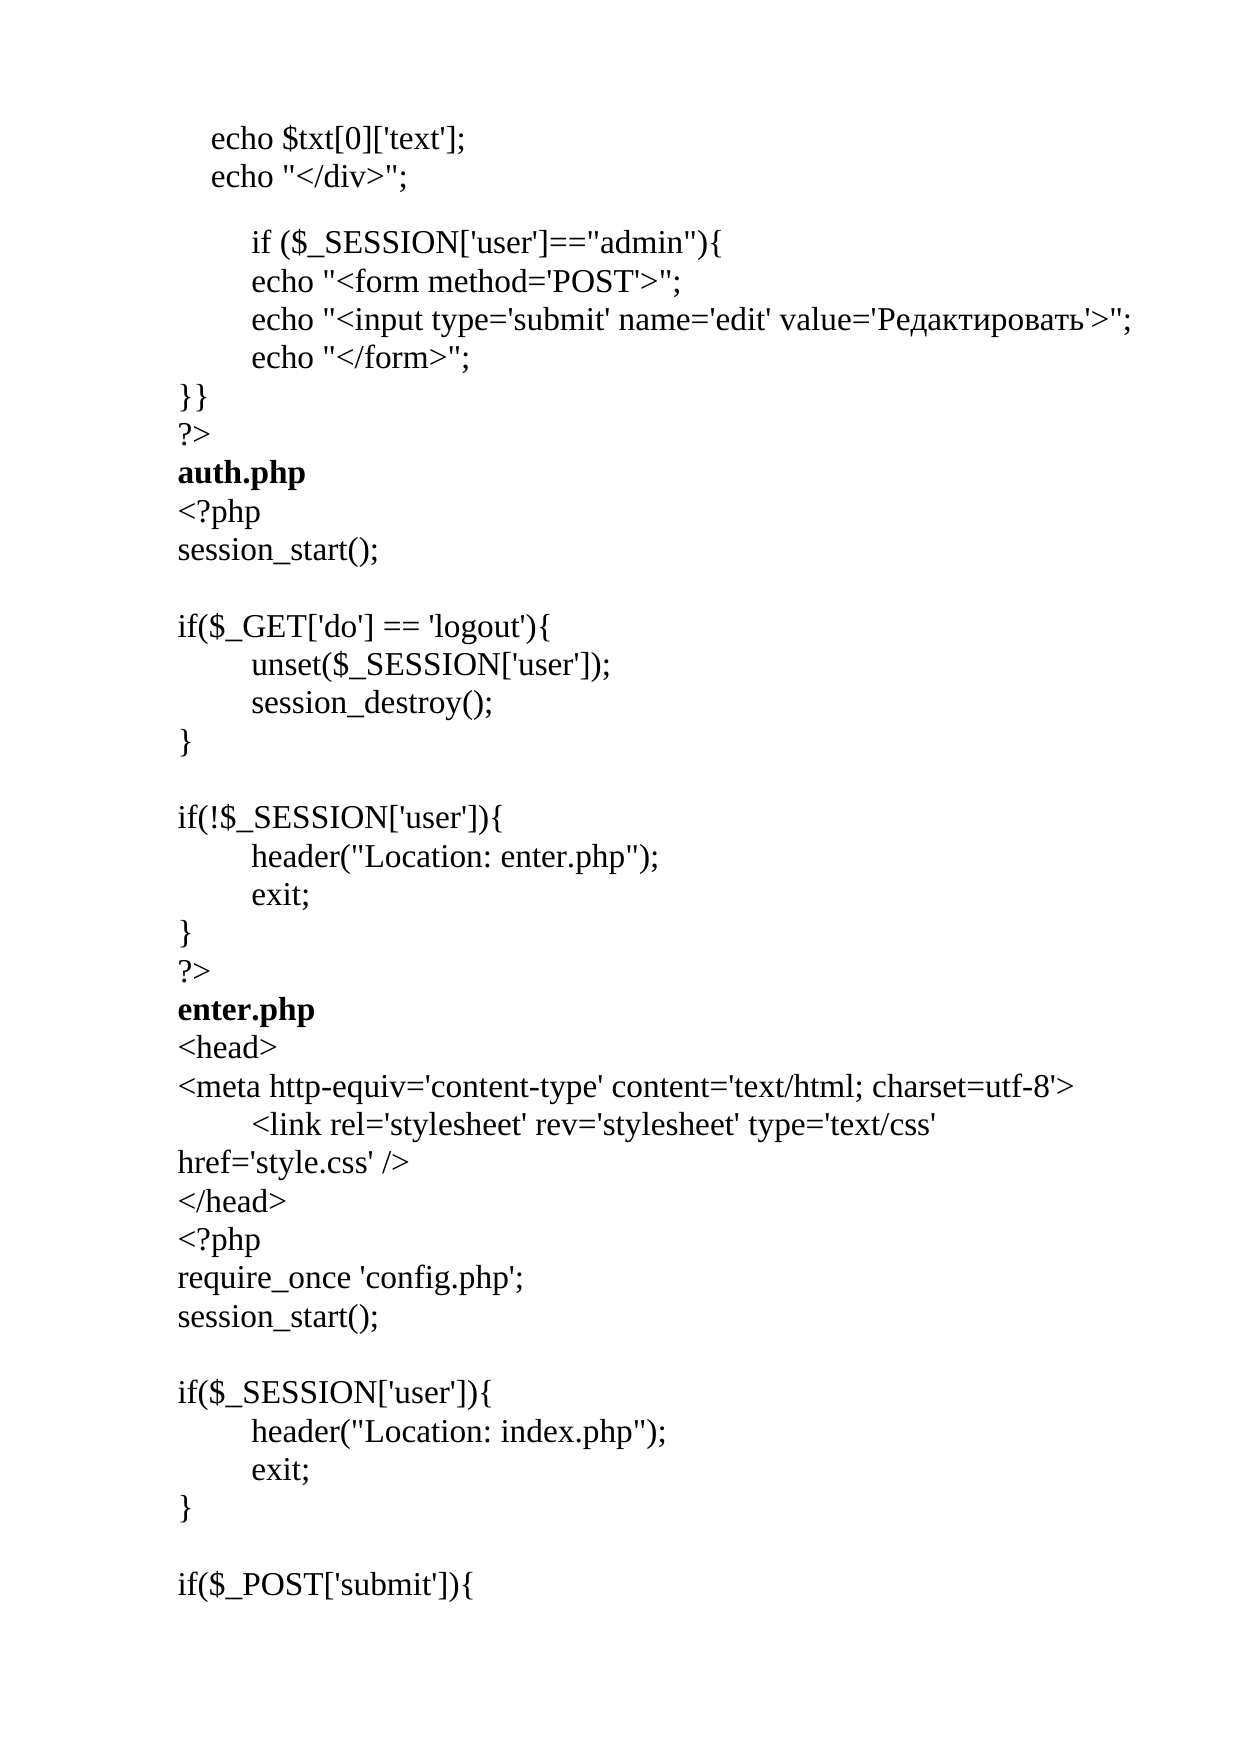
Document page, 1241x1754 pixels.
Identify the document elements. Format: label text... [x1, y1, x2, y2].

text } [177, 721, 1152, 759]
text <head> [177, 1028, 1152, 1066]
text echo "</div>"; [177, 156, 1152, 195]
text session_destroy(); [177, 683, 1152, 721]
text echo $txt[0]['text']; [177, 118, 1152, 156]
text exit; [177, 874, 1152, 913]
text auth.php [177, 453, 1152, 491]
text echo "<form method='POST'>"; [177, 261, 1152, 299]
text exit; [177, 1449, 1152, 1488]
text if($_SESSION['user']){ [177, 1373, 1152, 1411]
text require_once 'config.php'; [177, 1258, 1152, 1296]
text } [177, 913, 1152, 951]
text </head> [177, 1181, 1152, 1219]
text } [177, 1488, 1152, 1526]
text echo "<input type='submit' name='edit' value='Редактировать'>"; [177, 299, 1152, 338]
text if($_POST['submit']){ [177, 1564, 1152, 1603]
text header("Location: index.php"); [177, 1411, 1152, 1449]
text <?php [177, 491, 1152, 529]
text <?php [177, 1219, 1152, 1258]
text header("Location: enter.php"); [177, 836, 1152, 874]
text if($_GET['do'] == 'logout'){ [177, 606, 1152, 644]
text session_start(); [177, 1296, 1152, 1334]
text <meta http-equiv='content-type' content='text/html; charset=utf-8'> [177, 1066, 1152, 1104]
text session_start(); [177, 529, 1152, 568]
text <link rel='stylesheet' rev='stylesheet' type='text/css' href='style.css' /> [177, 1104, 1152, 1181]
text enter.php [177, 989, 1152, 1028]
text if ($_SESSION['user']=="admin"){ [177, 223, 1152, 261]
text ?> [177, 951, 1152, 989]
text echo "</form>"; [177, 338, 1152, 376]
text ?> [177, 414, 1152, 453]
text }} [177, 376, 1152, 414]
text if(!$_SESSION['user']){ [177, 798, 1152, 836]
text unset($_SESSION['user']); [177, 644, 1152, 683]
